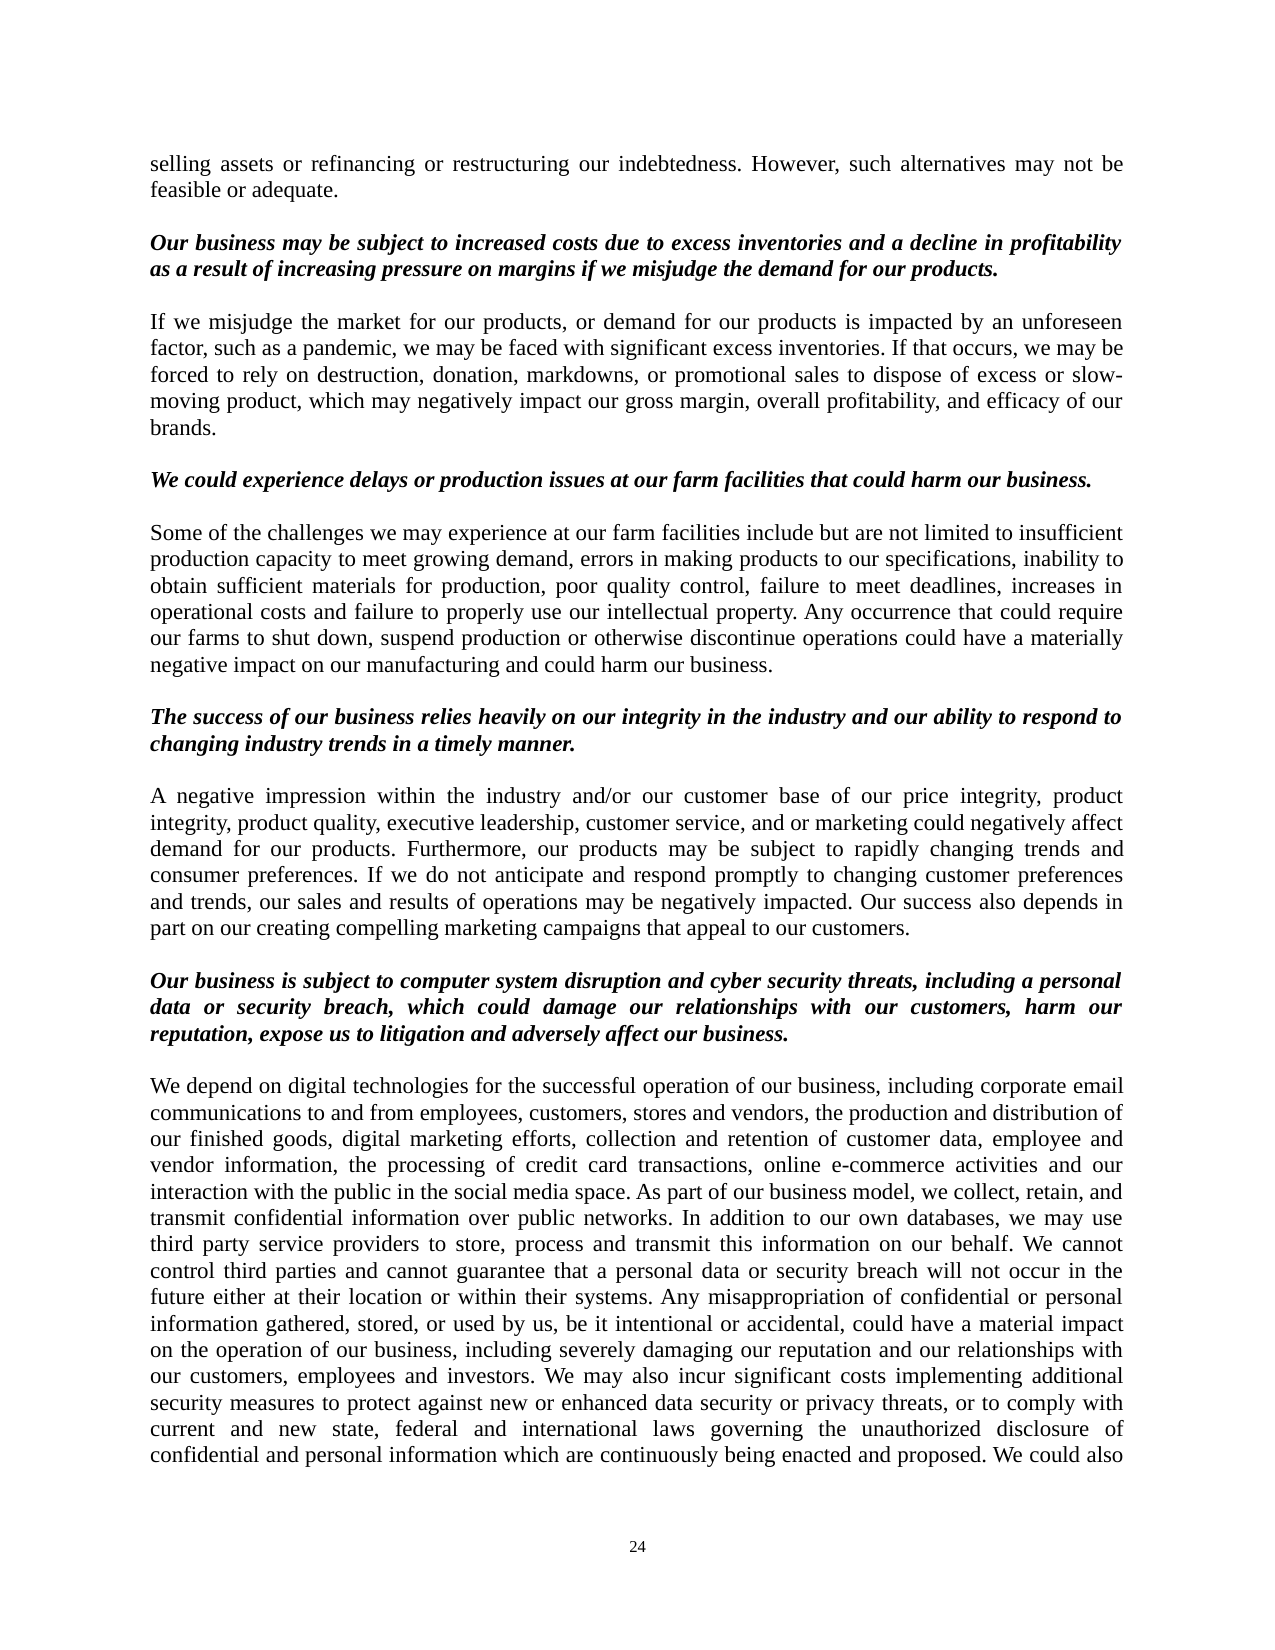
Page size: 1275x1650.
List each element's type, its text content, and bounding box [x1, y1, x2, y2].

text Our business is subject to computer system disruption and cyber security threats, including a personal data or security breach, which could damage our relationships with our customers, harm our reputation, expose us to litigation and adversely affect our business. [150, 967, 1125, 1046]
text A negative impression within the industry and/or our customer base of our price integrity, product integrity, product quality, executive leadership, customer service, and or marketing could negatively affect demand for our products. Furthermore, our products may be subject to rapidly changing trends and consumer preferences. If we do not anticipate and respond promptly to changing customer preferences and trends, our sales and results of operations may be negatively impacted. Our success also depends in part on our creating compelling marketing campaigns that appeal to our customers. [150, 782, 1125, 941]
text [150, 150, 1125, 203]
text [150, 1072, 1125, 1468]
text Our business may be subject to increased costs due to excess inventories and a decline in profitability as a result of increasing pressure on margins if we misjudge the demand for our products. [150, 229, 1125, 282]
text Some of the challenges we may experience at our farm facilities include but are not limited to insufficient production capacity to meet growing demand, errors in making products to our specifications, inability to obtain sufficient materials for production, poor quality control, failure to meet deadlines, increases in operational costs and failure to properly use our intellectual property. Any occurrence that could require our farms to shut down, suspend production or otherwise discontinue operations could have a materially negative impact on our manufacturing and could harm our business. [150, 519, 1125, 677]
text The success of our business relies heavily on our integrity in the industry and our ability to respond to changing industry trends in a timely manner. [150, 703, 1125, 756]
text If we misjudge the market for our products, or demand for our products is impacted by an unforeseen factor, such as a pandemic, we may be faced with significant excess inventories. If that occurs, we may be forced to rely on destruction, donation, markdowns, or promotional sales to dispose of excess or slow-moving product, which may negatively impact our gross margin, overall profitability, and efficacy of our brands. [150, 308, 1125, 440]
text We could experience delays or production issues at our farm facilities that could harm our business. [150, 466, 1125, 493]
